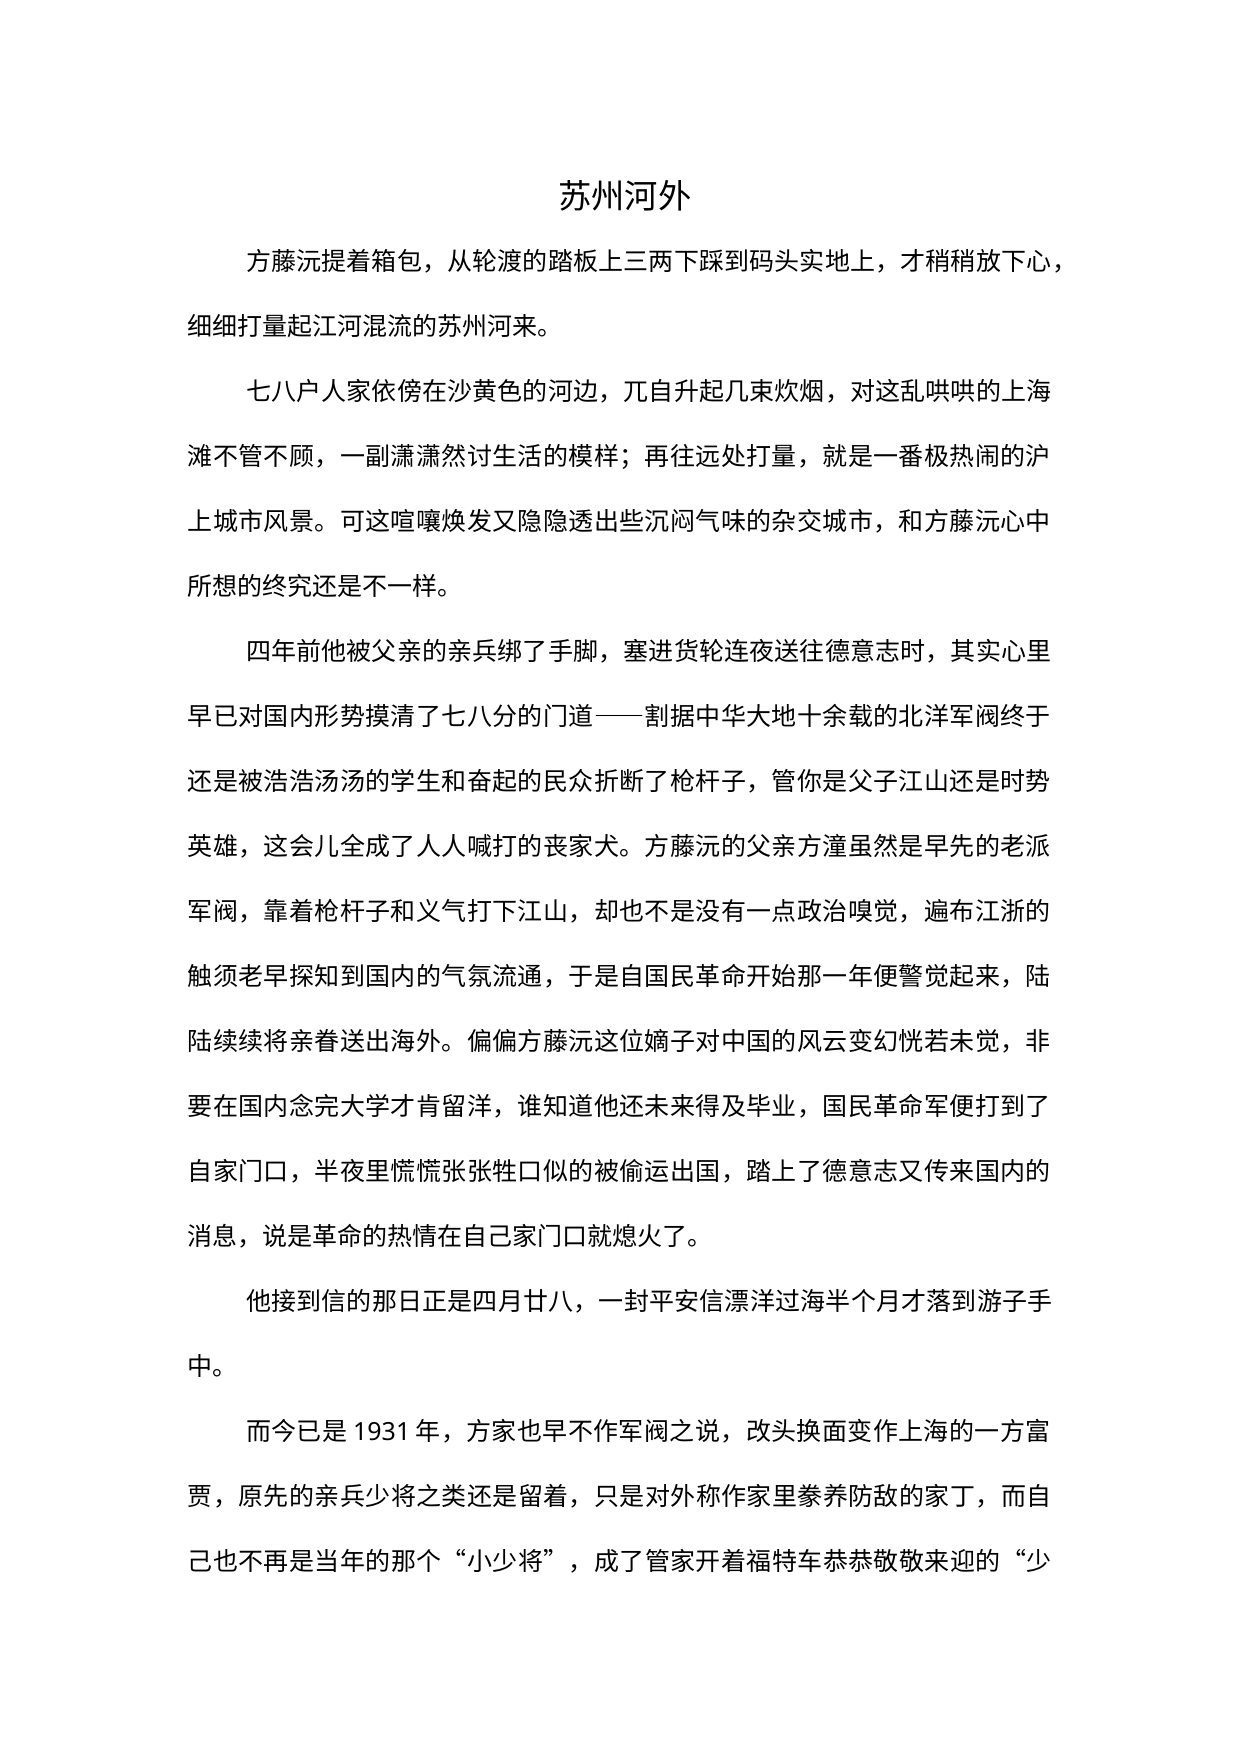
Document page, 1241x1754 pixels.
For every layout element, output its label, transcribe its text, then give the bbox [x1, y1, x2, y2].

text 方藤沅提着箱包，从轮渡的踏板上三两下踩到码头实地上，才稍稍放下心，细细打量起江河混流的苏州河来。 [187, 227, 1053, 357]
text 苏州河外 [187, 162, 1053, 227]
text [187, 1397, 1053, 1592]
text 四年前他被父亲的亲兵绑了手脚，塞进货轮连夜送往德意志时，其实心里早已对国内形势摸清了七八分的门道——割据中华大地十余载的北洋军阀终于还是被浩浩汤汤的学生和奋起的民众折断了枪杆子，管你是父子江山还是时势英雄，这会儿全成了人人喊打的丧家犬。方藤沅的父亲方潼虽然是早先的老派军阀，靠着枪杆子和义气打下江山，却也不是没有一点政治嗅觉，遍布江浙的触须老早探知到国内的气氛流通，于是自国民革命开始那一年便警觉起来，陆陆续续将亲眷送出海外。偏偏方藤沅这位嫡子对中国的风云变幻恍若未觉，非要在国内念完大学才肯留洋，谁知道他还未来得及毕业，国民革命军便打到了自家门口，半夜里慌慌张张牲口似的被偷运出国，踏上了德意志又传来国内的消息，说是革命的热情在自己家门口就熄火了。 [187, 617, 1053, 1267]
text 七八户人家依傍在沙黄色的河边，兀自升起几束炊烟，对这乱哄哄的上海滩不管不顾，一副潇潇然讨生活的模样；再往远处打量，就是一番极热闹的沪上城市风景。可这喧嚷焕发又隐隐透出些沉闷气味的杂交城市，和方藤沅心中所想的终究还是不一样。 [187, 357, 1053, 617]
text 他接到信的那日正是四月廿八，一封平安信漂洋过海半个月才落到游子手中。 [187, 1267, 1053, 1397]
